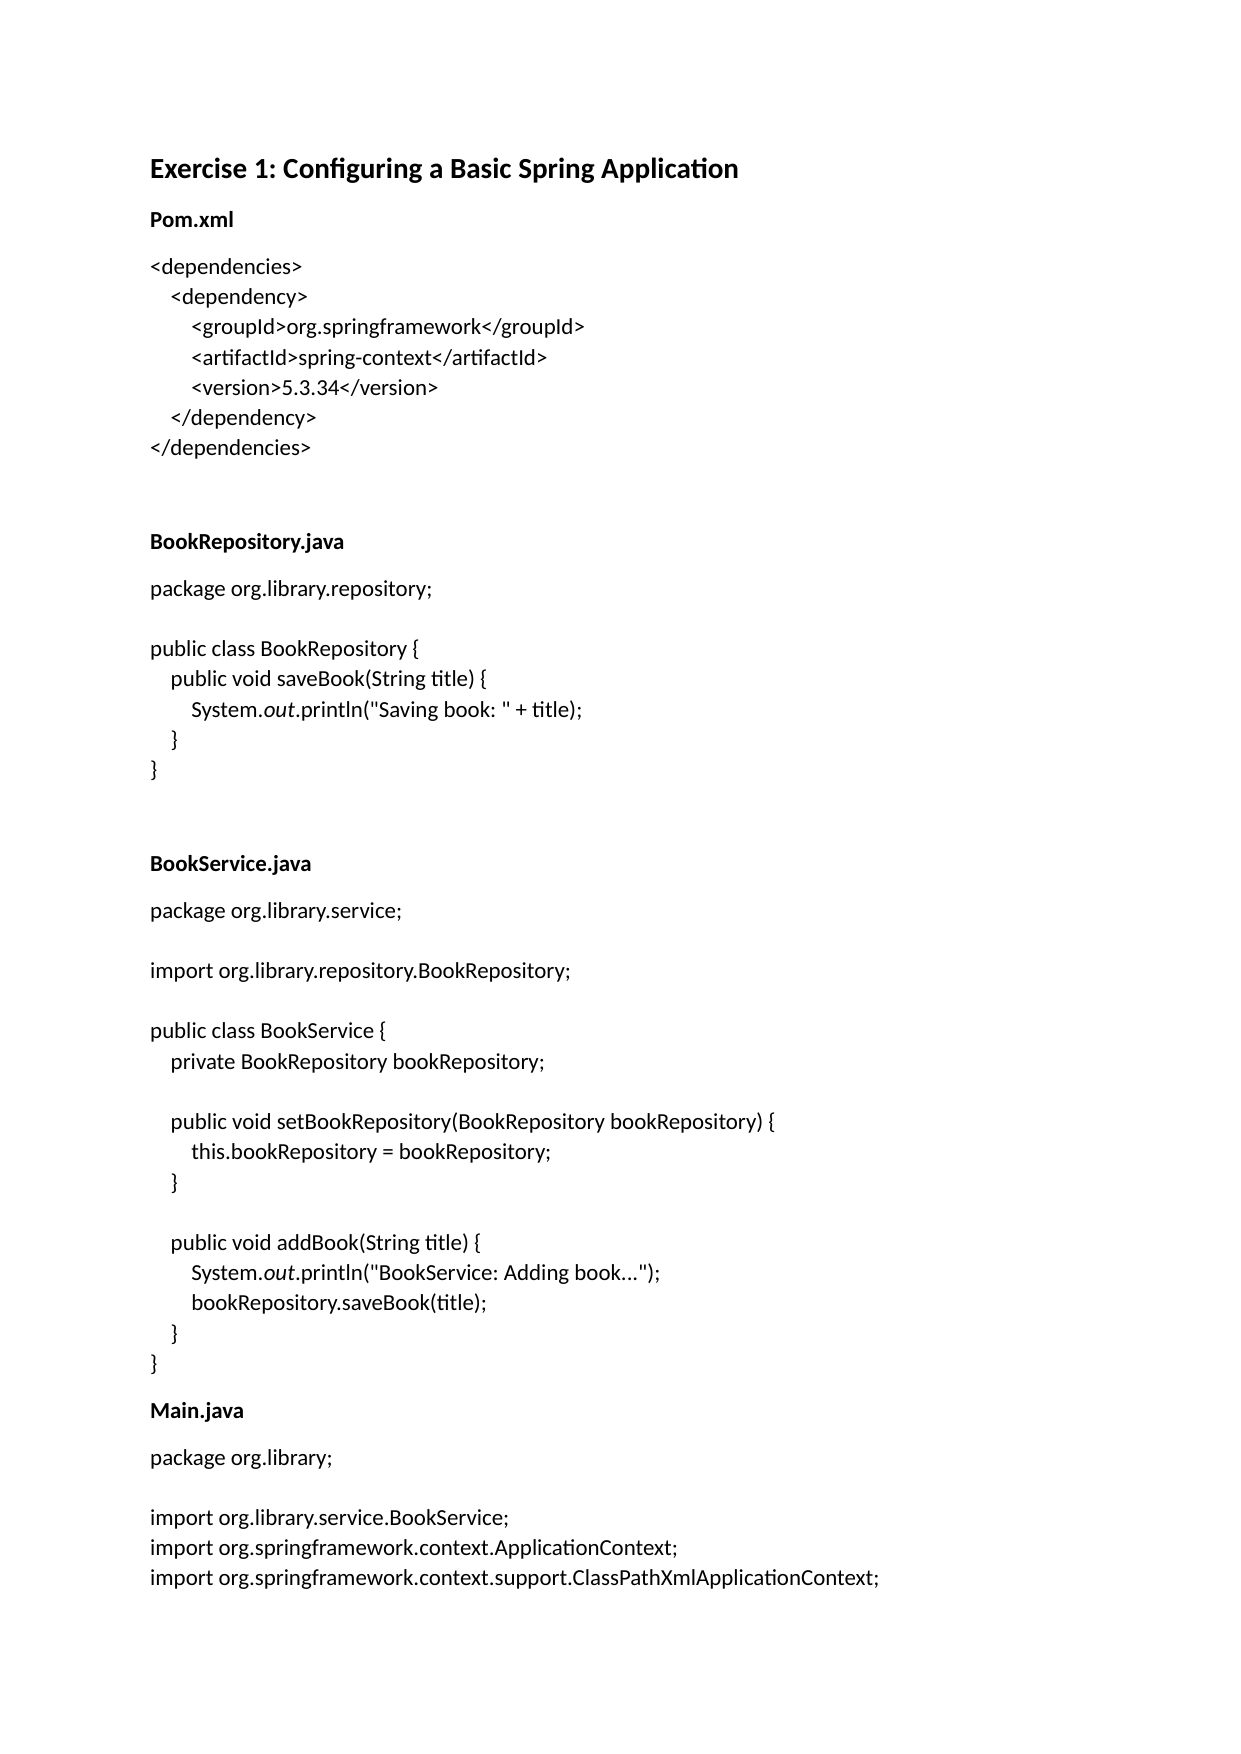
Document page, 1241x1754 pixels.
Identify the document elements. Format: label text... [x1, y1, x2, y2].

text Exercise 1: Configuring a Basic Spring Application [150, 150, 1090, 186]
text <dependencies> <dependency> <groupId>org.springframework</groupId> <artifactId>spring-context</artifactId> <version>5.3.34</version> </dependency> </dependencies> [150, 252, 1090, 461]
text BookService.java [150, 849, 1090, 877]
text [150, 1443, 1090, 1591]
text BookRepository.java [150, 527, 1090, 555]
text package org.library.service; import org.library.repository.BookRepository; public class BookService { private BookRepository bookRepository; public void setBookRepository(BookRepository bookRepository) { this.bookRepository = bookRepository; } public void addBook(String title) { System.out.println("BookService: Adding book..."); bookRepository.saveBook(title); } } [150, 896, 1090, 1377]
text Pom.xml [150, 205, 1090, 233]
text package org.library.repository; public class BookRepository { public void saveBook(String title) { System.out.println("Saving book: " + title); } } [150, 574, 1090, 783]
text Main.java [150, 1396, 1090, 1424]
